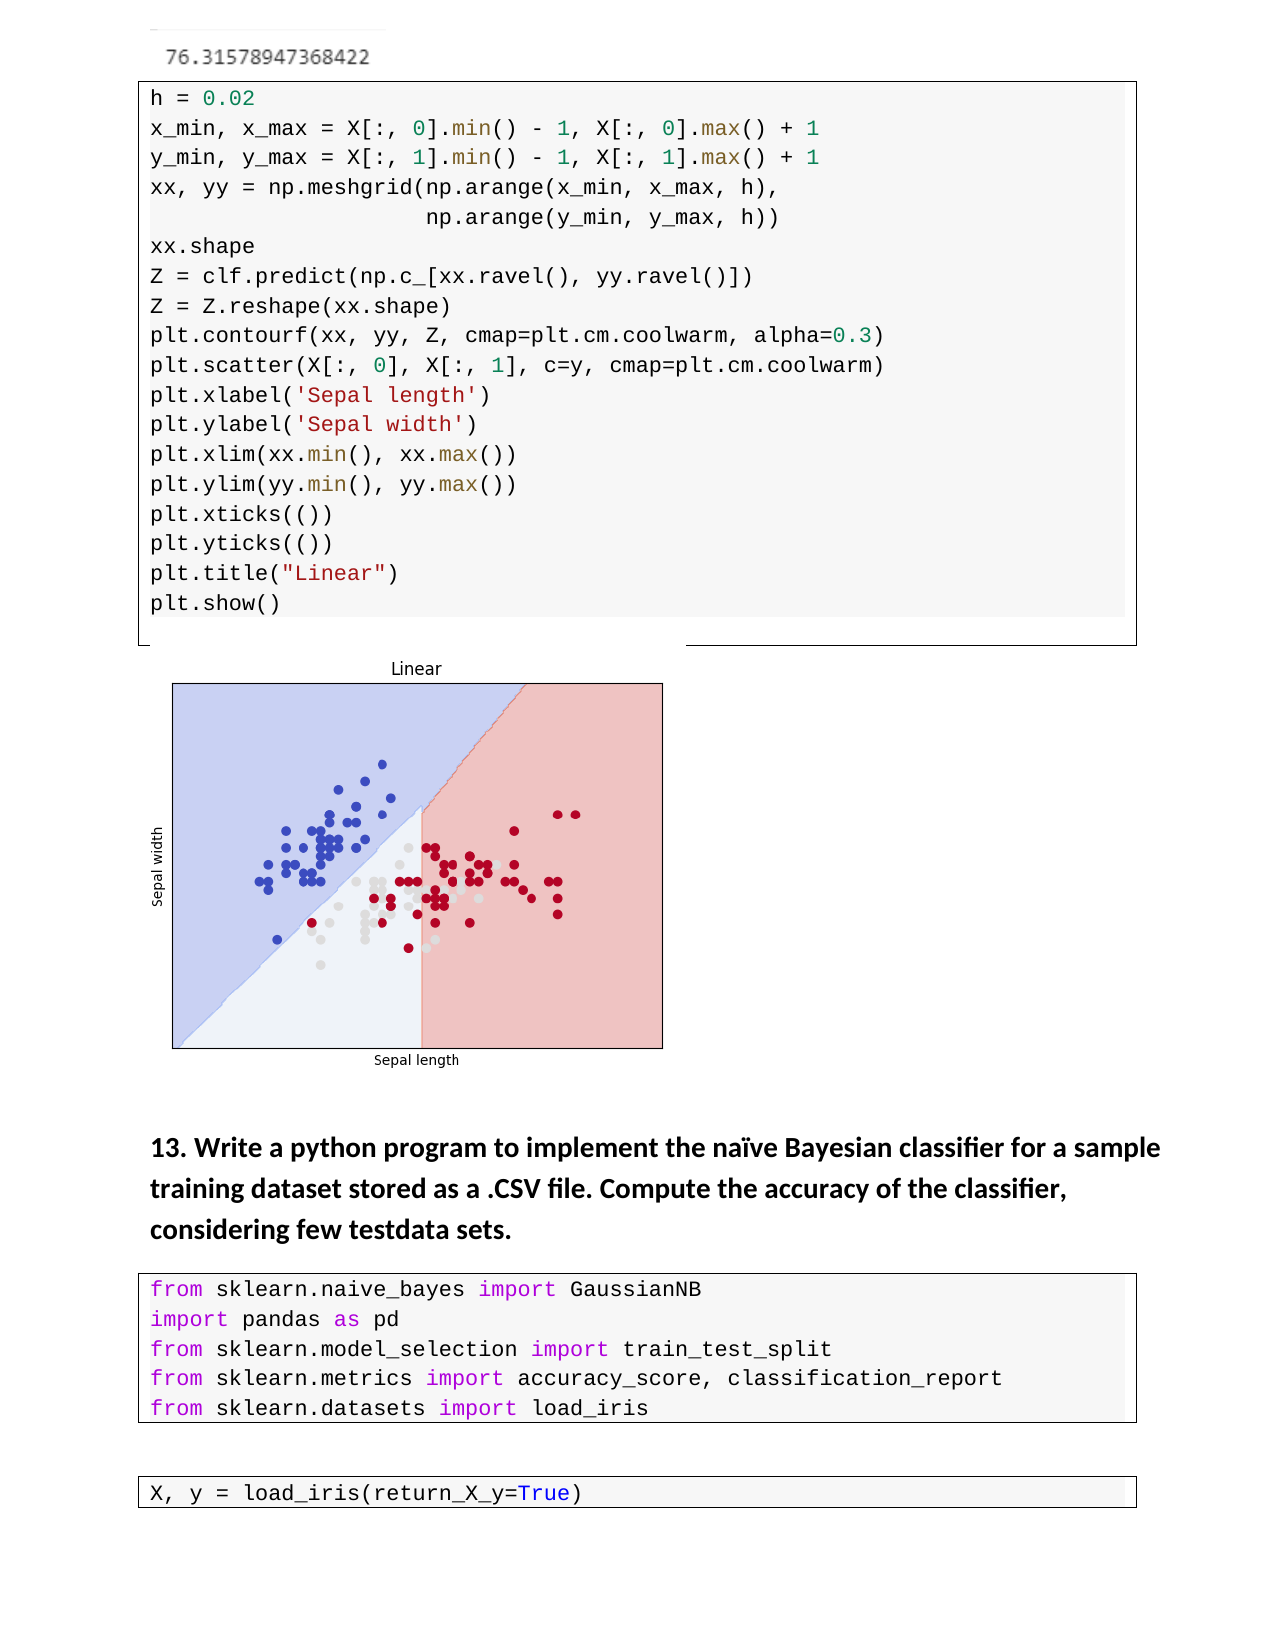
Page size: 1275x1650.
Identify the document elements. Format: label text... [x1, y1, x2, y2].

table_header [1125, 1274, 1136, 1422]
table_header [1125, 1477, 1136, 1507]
picture [150, 645, 686, 1076]
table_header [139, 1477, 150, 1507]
picture [150, 29, 386, 81]
table_header h = 0.02 x_min, x_max = X[:, 0].min() - 1, X[:, 0].max() + 1 y_min, y_max = X[:, 1].min() - 1, X[:, 1].max() + 1 xx, yy = np.meshgrid(np.arange(x_min, x_max, h), np.arange(y_min, y_max, h)) xx.shape Z = clf.predict(np.c_[xx.ravel(), yy.ravel()]) Z = Z.reshape(xx.shape) plt.contourf(xx, yy, Z, cmap=plt.cm.coolwarm, alpha=0.3) plt.scatter(X[:, 0], X[:, 1], c=y, cmap=plt.cm.coolwarm) plt.xlabel('Sepal length') plt.ylabel('Sepal width') plt.xlim(xx.min(), xx.max()) plt.ylim(yy.min(), yy.max()) plt.xticks(()) plt.yticks(()) plt.title("Linear") plt.show() [139, 82, 1136, 644]
text 13. Write a python program to implement the naïve Bayesian classifier for a sample training dataset stored as a .CSV file. Compute the accuracy of the classifier, considering few testdata sets. [150, 1129, 1211, 1246]
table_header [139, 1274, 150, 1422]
